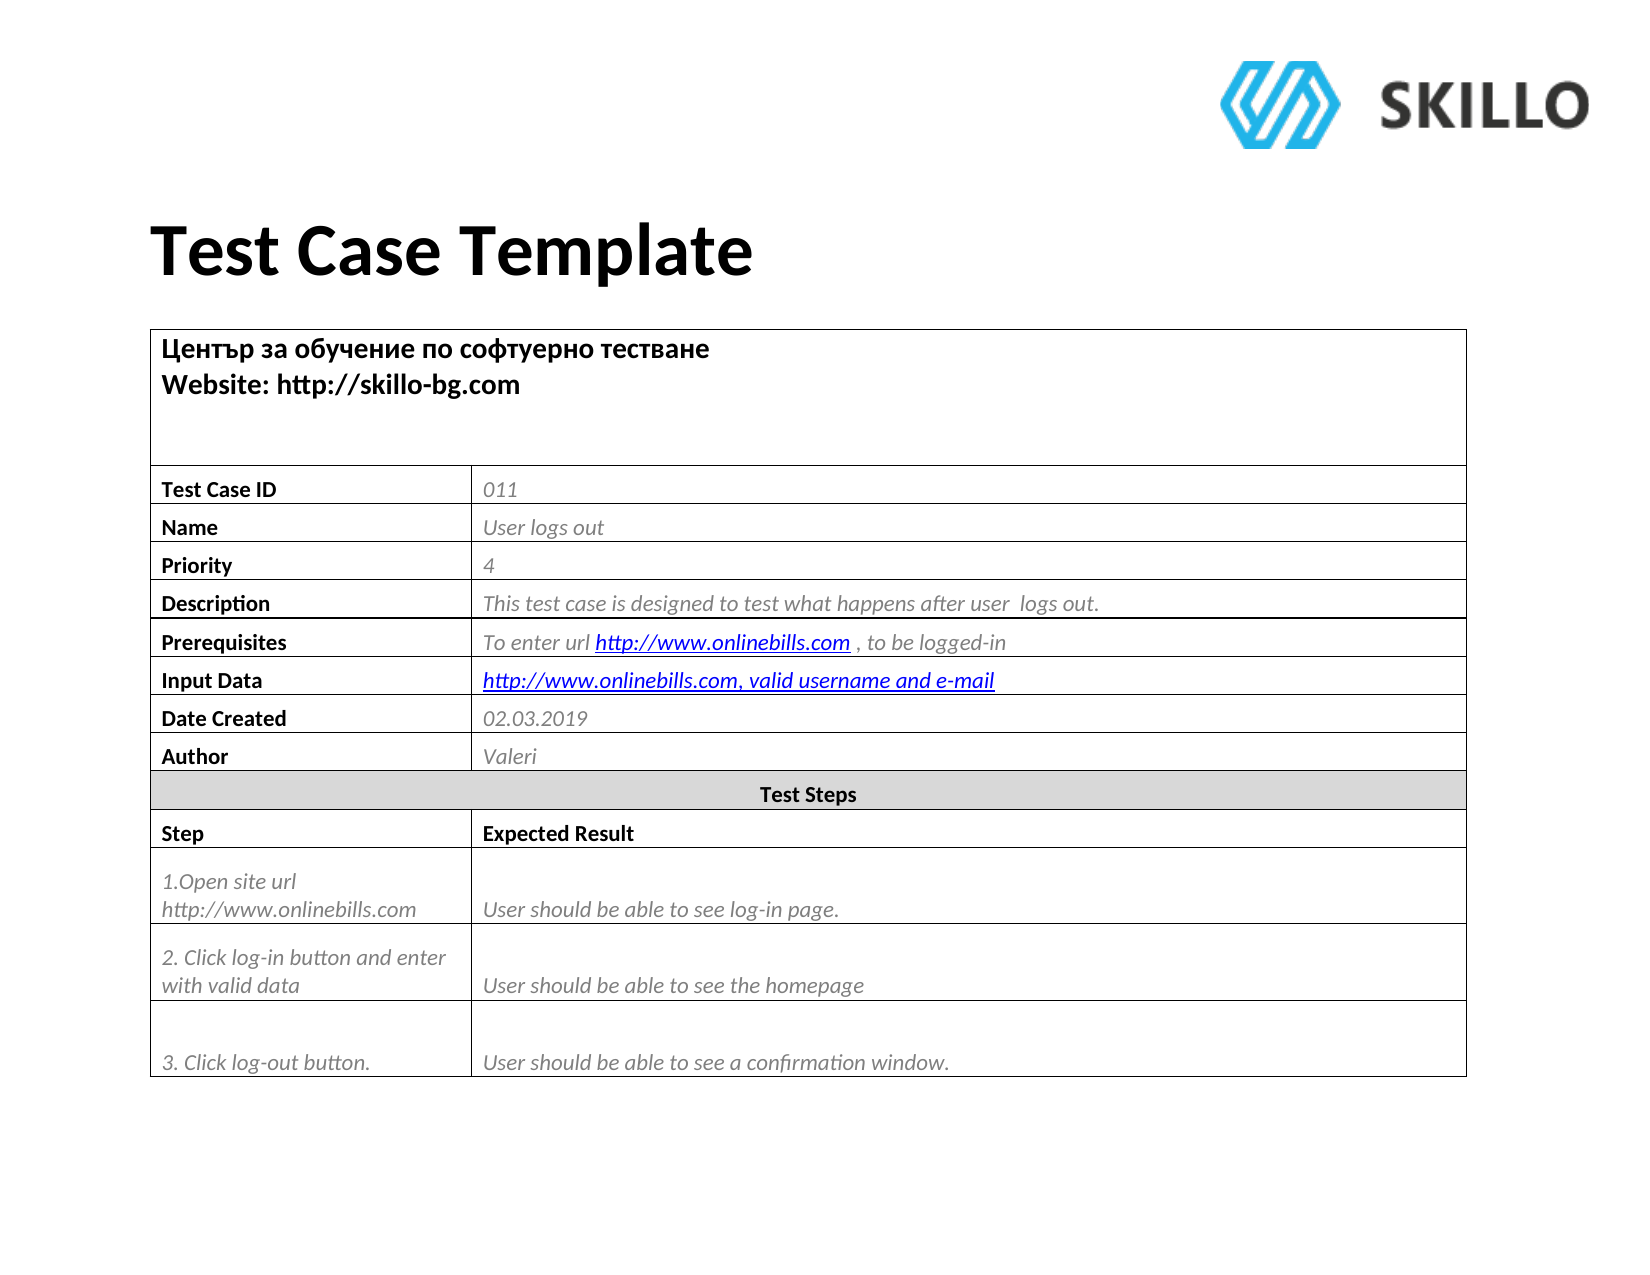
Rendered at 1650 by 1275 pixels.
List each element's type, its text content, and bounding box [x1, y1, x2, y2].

table_cell To enter url http://www.onlinebills.com , to be logged-in [472, 619, 1466, 656]
table_cell User should be able to see the homepage [472, 924, 1466, 999]
table_cell Step [151, 810, 471, 847]
table_cell Author [151, 733, 471, 770]
table_cell 011 [472, 466, 1466, 503]
table_cell 1.Open site url http://www.onlinebills.com [151, 848, 471, 923]
table_cell This test case is designed to test what happens after user logs out. [472, 580, 1466, 617]
table_cell Test Steps [151, 771, 1466, 809]
table_cell Prerequisites [151, 619, 471, 656]
table_cell Name [151, 504, 471, 541]
table_cell Test Case ID [151, 466, 471, 503]
table_cell Valeri [472, 733, 1466, 770]
table_cell 2. Click log-in button and enter with valid data [151, 924, 471, 999]
table_cell 3. Click log-out button. [151, 1001, 471, 1076]
table_cell http://www.onlinebills.com, valid username and e-mail [472, 657, 1466, 694]
table_cell 4 [472, 542, 1466, 579]
table_cell User logs out [472, 504, 1466, 541]
table_cell Description [151, 580, 471, 617]
table_cell Priority [151, 542, 471, 579]
table_cell Date Created [151, 695, 471, 732]
table_cell User should be able to see log-in page. [472, 848, 1466, 923]
picture [1220, 61, 1589, 149]
table_cell Expected Result [472, 810, 1466, 847]
table_cell User should be able to see a confirmation window. [472, 1001, 1466, 1076]
text Test Case Template [150, 203, 1500, 294]
table_header Център за обучение по софтуерно тестване Website: http://skillo-bg.com [151, 330, 1466, 464]
table_cell 02.03.2019 [472, 695, 1466, 732]
table_cell Input Data [151, 657, 471, 694]
